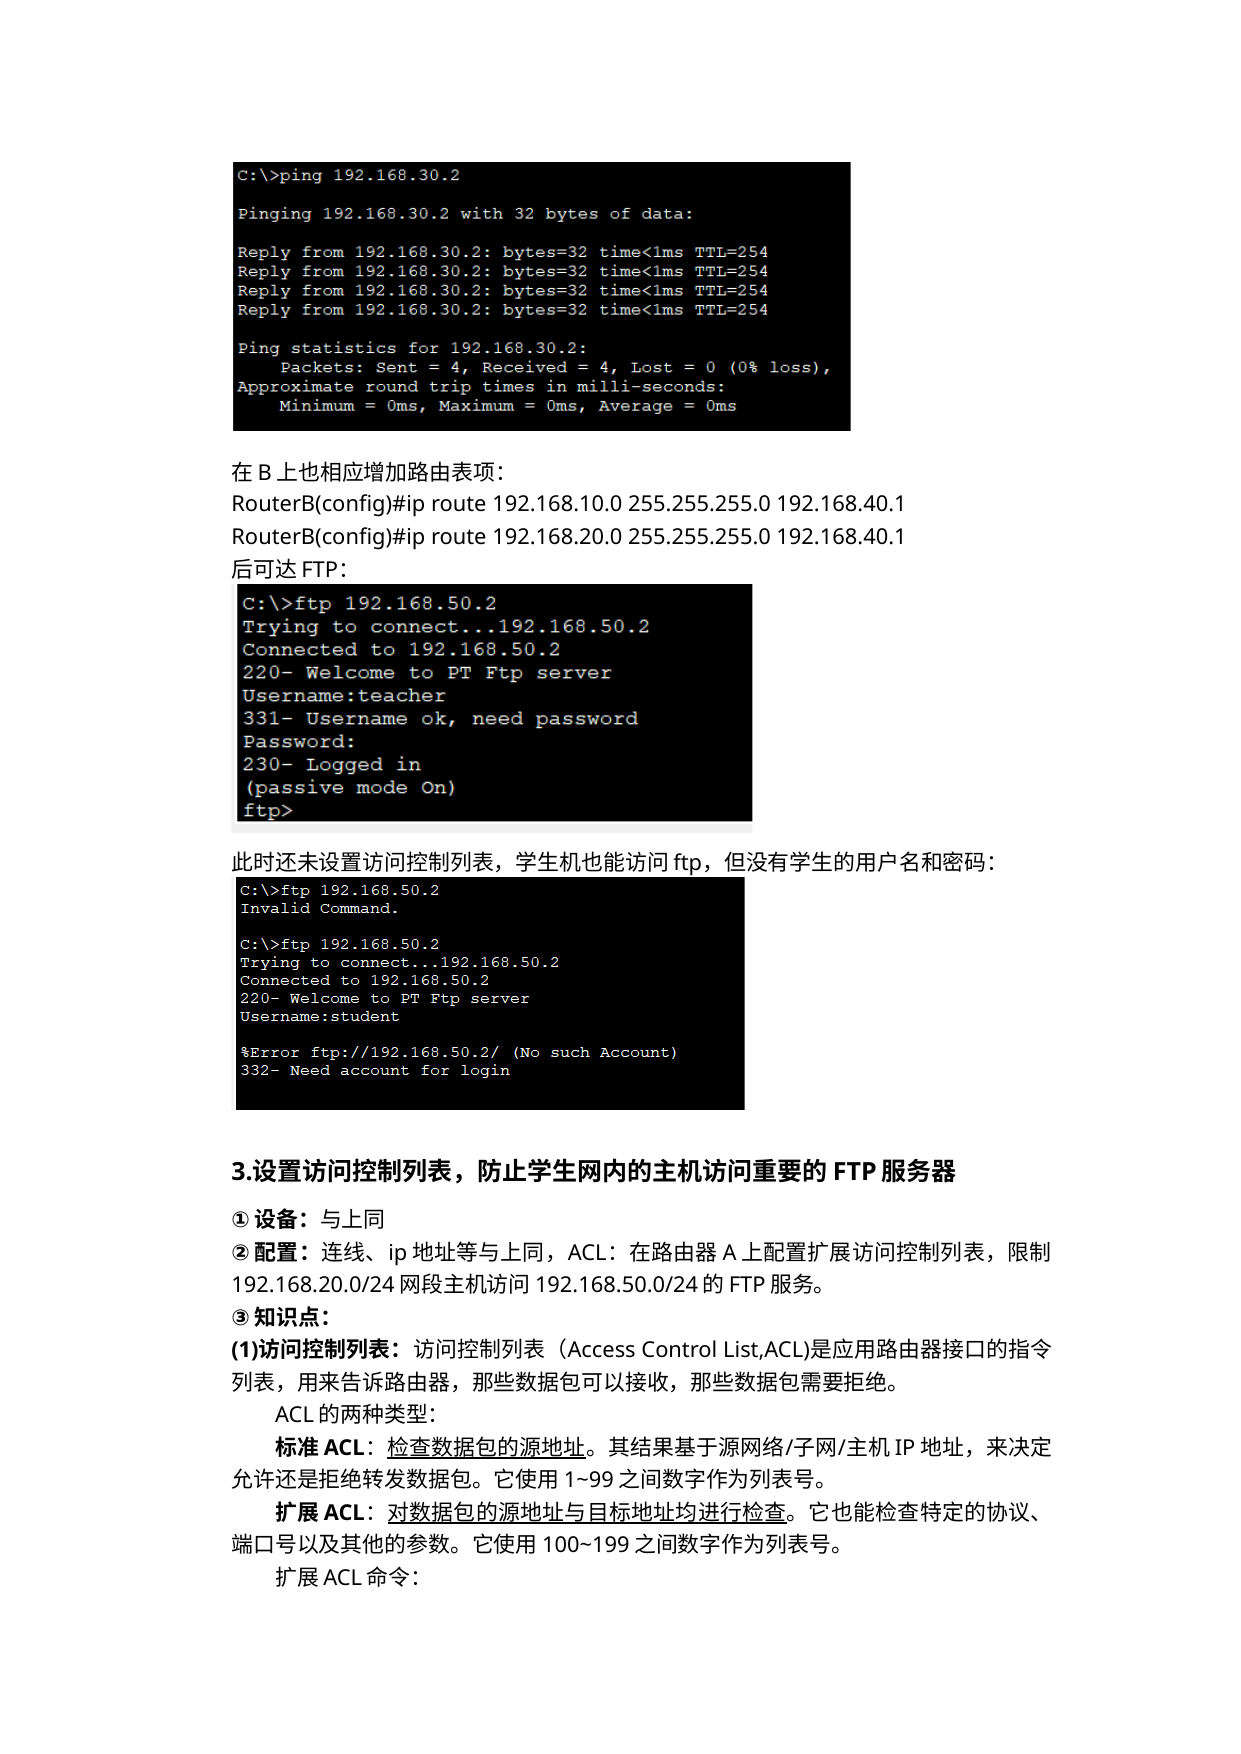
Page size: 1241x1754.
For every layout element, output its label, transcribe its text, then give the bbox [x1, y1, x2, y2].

text RouterB(config)#ip route 192.168.10.0 255.255.255.0 192.168.40.1 [231, 487, 1053, 519]
text 在B上也相应增加路由表项： [231, 454, 1053, 487]
text ③知识点： [231, 1299, 1053, 1332]
picture [231, 877, 745, 1110]
text ACL的两种类型： [231, 1397, 1053, 1429]
text 扩展ACL命令： [231, 1559, 1053, 1592]
text 后可达FTP： [231, 552, 1053, 584]
text 扩展ACL：对数据包的源地址与目标地址均进行检查。它也能检查特定的协议、端口号以及其他的参数。它使用100~199之间数字作为列表号。 [231, 1494, 1053, 1559]
text (1)访问控制列表：访问控制列表（Access Control List,ACL)是应用路由器接口的指令列表，用来告诉路由器，那些数据包可以接收，那些数据包需要拒绝。 [231, 1332, 1053, 1397]
text 标准ACL：检查数据包的源地址。其结果基于源网络/子网/主机IP地址，来决定允许还是拒绝转发数据包。它使用1~99之间数字作为列表号。 [231, 1429, 1053, 1494]
text 3.设置访问控制列表，防止学生网内的主机访问重要的FTP服务器 [231, 1137, 1053, 1202]
text ②配置：连线、ip地址等与上同，ACL：在路由器A上配置扩展访问控制列表，限制192.168.20.0/24网段主机访问192.168.50.0/24的FTP服务。 [231, 1234, 1053, 1299]
text 此时还未设置访问控制列表，学生机也能访问ftp，但没有学生的用户名和密码： [231, 844, 1053, 877]
text ①设备：与上同 [231, 1202, 1053, 1234]
picture [231, 162, 851, 431]
picture [231, 584, 753, 833]
text RouterB(config)#ip route 192.168.20.0 255.255.255.0 192.168.40.1 [231, 519, 1053, 552]
